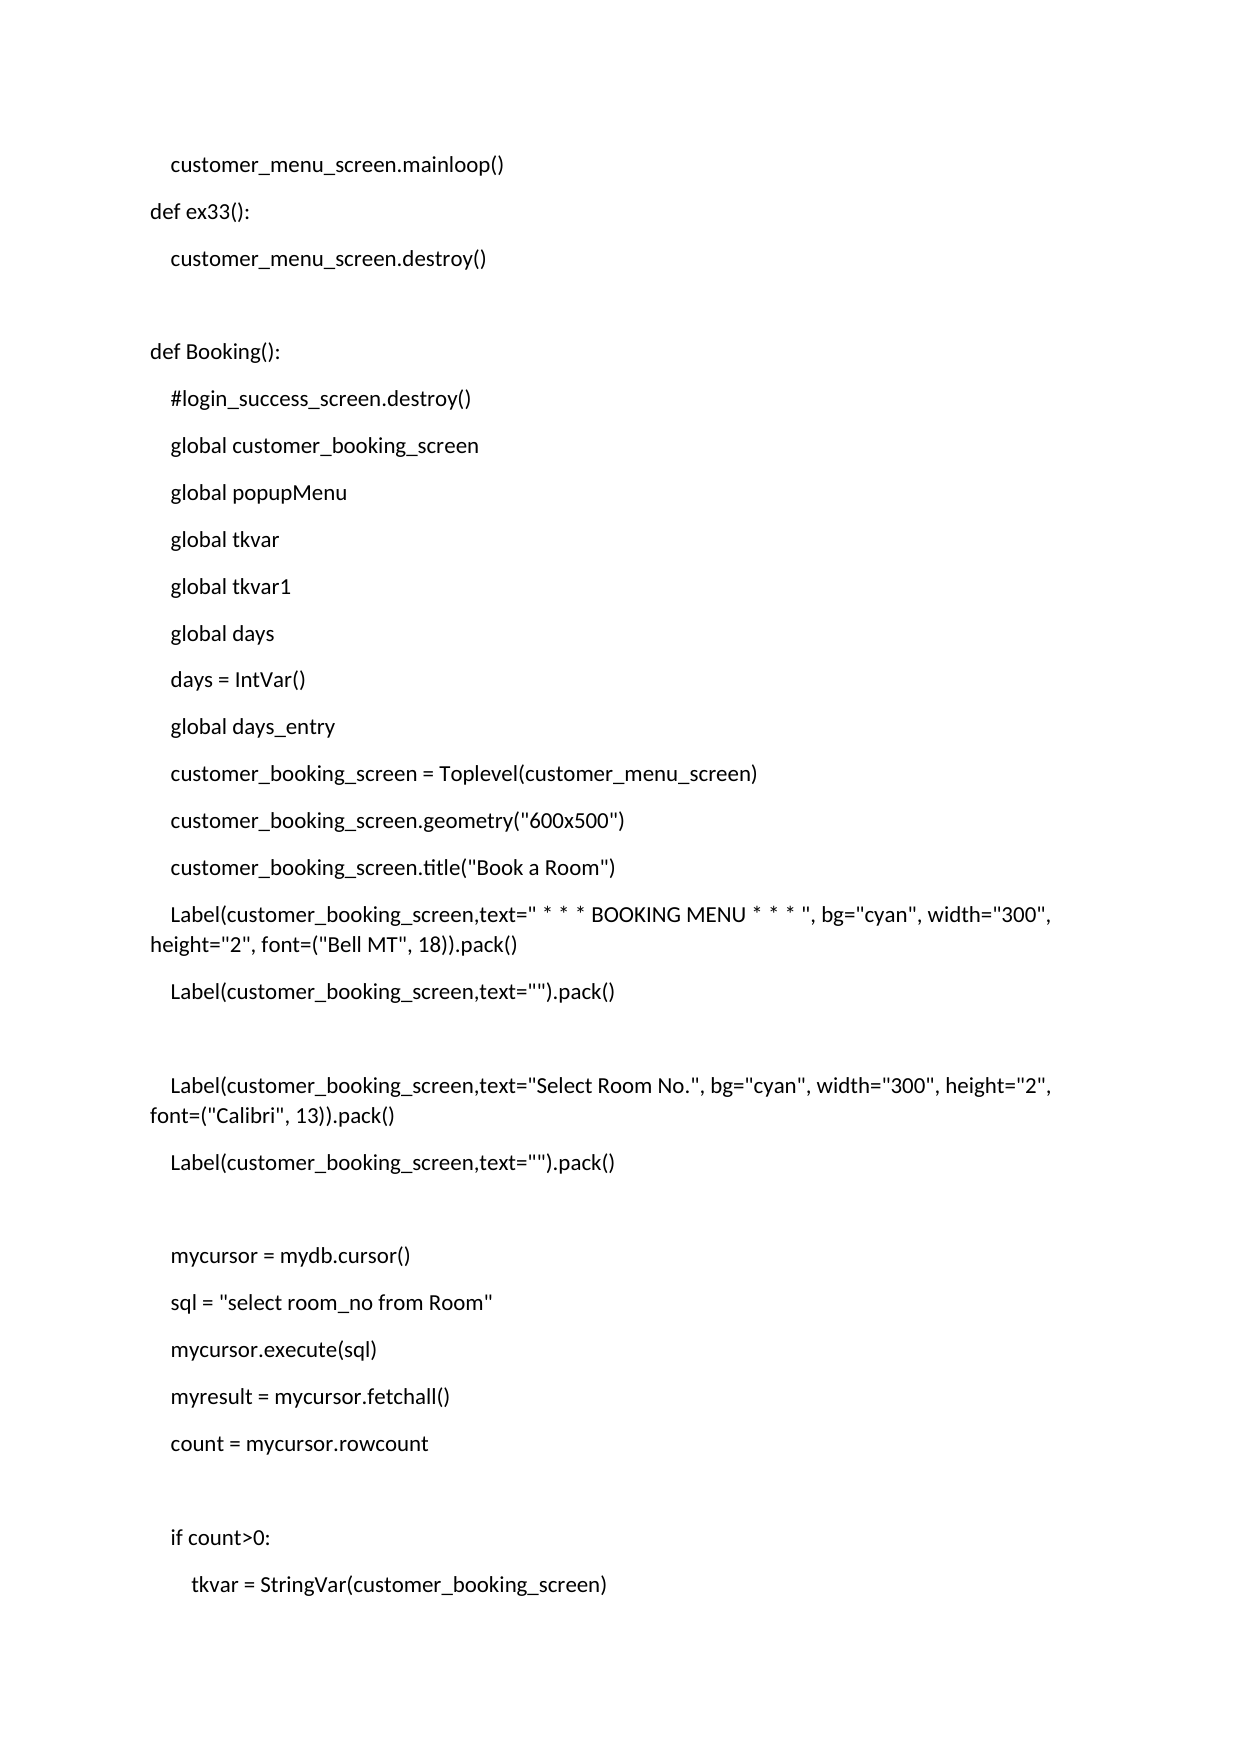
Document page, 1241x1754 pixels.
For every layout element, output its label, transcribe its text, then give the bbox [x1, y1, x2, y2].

text if count>0: [150, 1523, 1090, 1551]
text def ex33(): [150, 197, 1090, 225]
text days = IntVar() [150, 666, 1090, 694]
text #login_success_screen.destroy() [150, 384, 1090, 412]
text global tkvar [150, 525, 1090, 553]
text global customer_booking_screen [150, 431, 1090, 459]
text def Booking(): [150, 337, 1090, 366]
text tkvar = StringVar(customer_booking_screen) [150, 1570, 1090, 1598]
text Label(customer_booking_screen,text="").pack() [150, 977, 1090, 1005]
text sql = "select room_no from Room" [150, 1288, 1090, 1317]
text myresult = mycursor.fetchall() [150, 1382, 1090, 1410]
text customer_booking_screen.geometry("600x500") [150, 806, 1090, 834]
text global days [150, 619, 1090, 647]
text global days_entry [150, 712, 1090, 741]
text customer_menu_screen.mainloop() [150, 150, 1090, 178]
text Label(customer_booking_screen,text="Select Room No.", bg="cyan", width="300", height="2", font=("Calibri", 13)).pack() [150, 1071, 1090, 1129]
text mycursor = mydb.cursor() [150, 1242, 1090, 1270]
text global tkvar1 [150, 572, 1090, 600]
text mycursor.execute(sql) [150, 1335, 1090, 1363]
text Label(customer_booking_screen,text="").pack() [150, 1148, 1090, 1176]
text count = mycursor.rowcount [150, 1429, 1090, 1457]
text customer_menu_screen.destroy() [150, 244, 1090, 272]
text global popupMenu [150, 478, 1090, 506]
text customer_booking_screen.title("Book a Room") [150, 853, 1090, 881]
text customer_booking_screen = Toplevel(customer_menu_screen) [150, 759, 1090, 787]
text Label(customer_booking_screen,text=" * * * BOOKING MENU * * * ", bg="cyan", width="300", height="2", font=("Bell MT", 18)).pack() [150, 900, 1090, 958]
